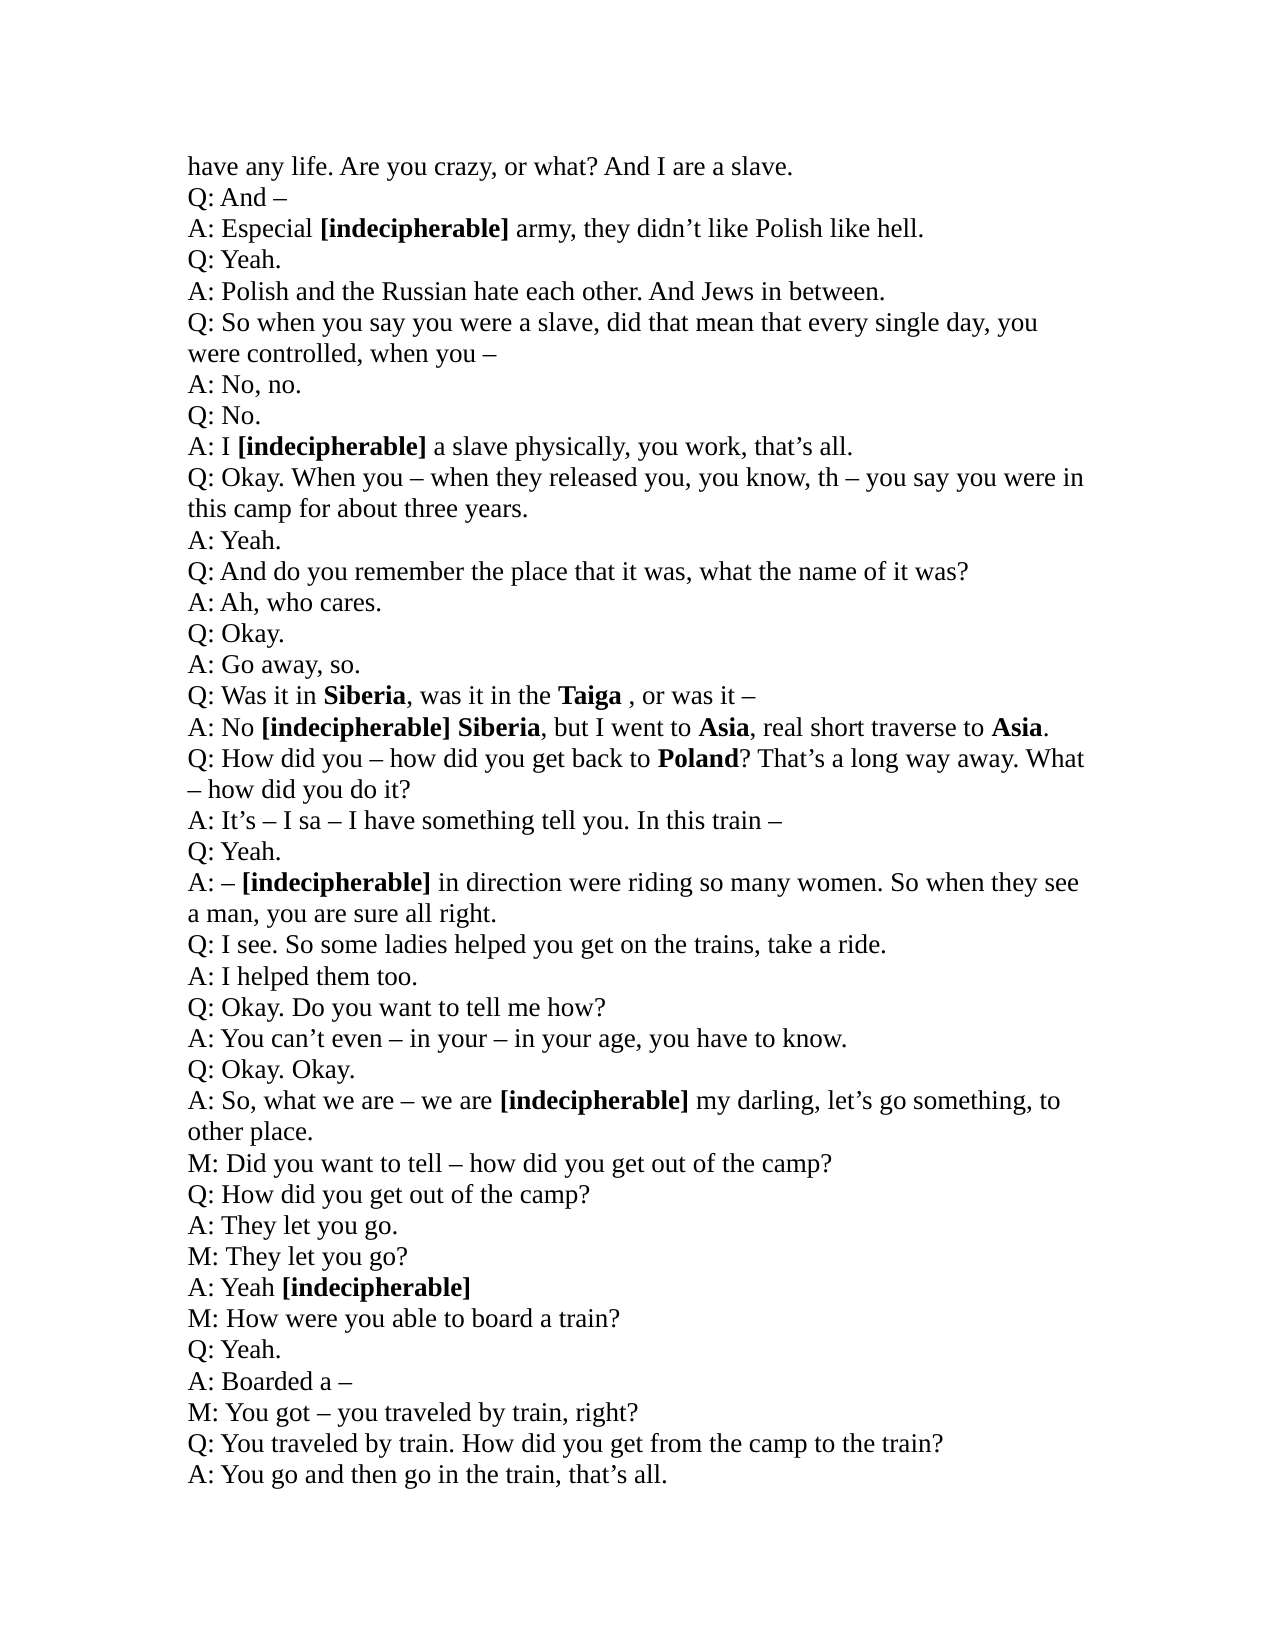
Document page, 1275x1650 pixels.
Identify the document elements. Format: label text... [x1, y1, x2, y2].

text Q: Yeah. [187, 929, 1087, 960]
text M: Did you want to tell – how did you get out of the camp? [187, 1240, 1087, 1271]
text Q: During war, when you were there. When you were there and they let you – [187, 181, 1087, 212]
text A: It’s – I sa – I have something tell you. In this train – [187, 897, 1087, 929]
text A: – [indecipherable] in direction were riding so many women. So when they see a man, you are sure all right. [187, 960, 1087, 1022]
text Q: Yeah. [187, 1427, 1087, 1458]
text A: Especial [indecipherable] army, they didn’t like Polish like hell. [187, 306, 1087, 337]
text A: Yeah. [187, 617, 1087, 648]
text A: Remember, I was a slave, what do you think it was [indecipherable]. I don’t have any life. Are you crazy, or what? And I are a slave. [187, 212, 1087, 274]
text A: They let you go. [187, 1302, 1087, 1333]
text M: How were you able to board a train? [187, 1396, 1087, 1427]
text Q: How did you get out of the camp? [187, 1271, 1087, 1302]
text A: I [indecipherable] a slave physically, you work, that’s all. [187, 524, 1087, 555]
text Q: Yeah. [187, 337, 1087, 368]
text A: So, what we are – we are [indecipherable] my darling, let’s go something, to other place. [187, 1178, 1087, 1240]
text Q: Okay. [187, 711, 1087, 742]
text A: Ah, who cares. [187, 679, 1087, 711]
text Q: Okay. Okay. [187, 1147, 1087, 1178]
text Q: So when you say you were a slave, did that mean that every single day, you were controlled, when you – [187, 399, 1087, 461]
text A: You can’t even – in your – in your age, you have to know. [187, 1116, 1087, 1147]
text A: Go away, so. [187, 742, 1087, 773]
text Q: I see. So some ladies helped you get on the trains, take a ride. [187, 1022, 1087, 1053]
text Q: Okay. When you – when they released you, you know, th – you say you were in this camp for about three years. [187, 555, 1087, 617]
text M: They let you go? [187, 1333, 1087, 1365]
text Q: No. [187, 493, 1087, 524]
text A: No, no. [187, 461, 1087, 493]
text Q: And do you remember the place that it was, what the name of it was? [187, 648, 1087, 679]
text A: Yeah [indecipherable] [187, 1365, 1087, 1396]
text A: Boarded a – [187, 1458, 1087, 1489]
text Q: How did you – how did you get back to Poland? That’s a long way away. What – how did you do it? [187, 835, 1087, 897]
text Q: Was it in Siberia, was it in the Taiga , or was it – [187, 773, 1087, 804]
text A: Polish and the Russian hate each other. And Jews in between. [187, 368, 1087, 399]
text A: I helped them too. [187, 1053, 1087, 1084]
text A: No [indecipherable] Siberia, but I went to Asia, real short traverse to Asia. [187, 804, 1087, 835]
text Q: Okay. Do you want to tell me how? [187, 1084, 1087, 1116]
text A: Before war, or after war? [187, 150, 1087, 181]
text Q: And – [187, 274, 1087, 306]
